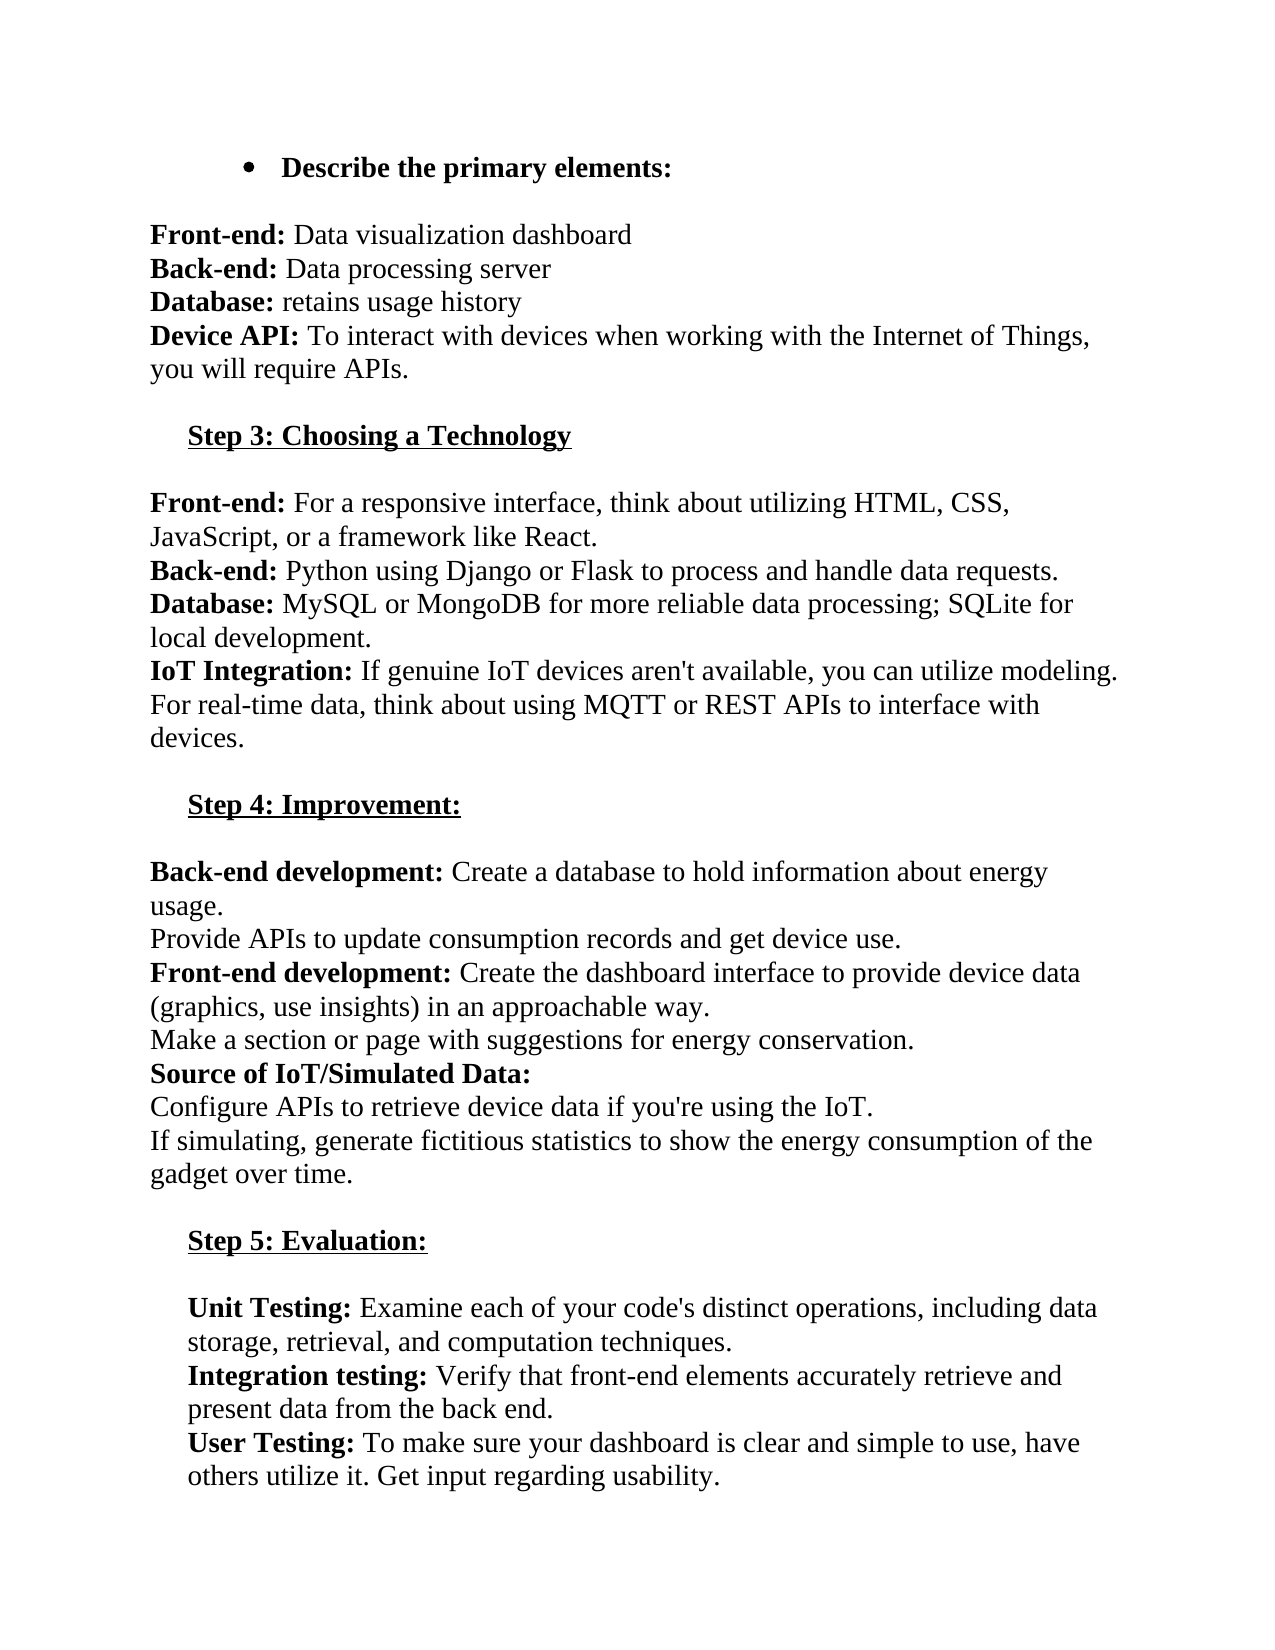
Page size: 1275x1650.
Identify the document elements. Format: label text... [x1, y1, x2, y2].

text Unit Testing: Examine each of your code's distinct operations, including data storage, retrieval, and computation techniques. Integration testing: Verify that front-end elements accurately retrieve and present data from the back end. User Testing: To make sure your dashboard is clear and simple to use, have others utilize it. Get input regarding usability. [187, 1291, 1125, 1492]
text Front-end: Data visualization dashboard Back-end: Data processing server Database: retains usage history Device API: To interact with devices when working with the Internet of Things, you will require APIs. [150, 184, 1125, 385]
list Describe the primary elements: [244, 150, 1125, 184]
text Step 4: Improvement: [187, 787, 1125, 821]
text Step 3: Choosing a Technology [187, 418, 1125, 452]
text Step 5: Evaluation: [187, 1223, 1125, 1257]
text Back-end development: Create a database to hold information about energy usage. Provide APIs to update consumption records and get device use. Front-end development: Create the dashboard interface to provide device data (graphics, use insights) in an approachable way. Make a section or page with suggestions for energy conservation. Source of IoT/Simulated Data: Configure APIs to retrieve device data if you're using the IoT. If simulating, generate fictitious statistics to show the energy consumption of the gadget over time. [150, 821, 1125, 1190]
text Front-end: For a responsive interface, think about utilizing HTML, CSS, JavaScript, or a framework like React. Back-end: Python using Django or Flask to process and handle data requests. Database: MySQL or MongoDB for more reliable data processing; SQLite for local development. IoT Integration: If genuine IoT devices aren't available, you can utilize modeling. For real-time data, think about using MQTT or REST APIs to interface with devices. [150, 452, 1125, 754]
